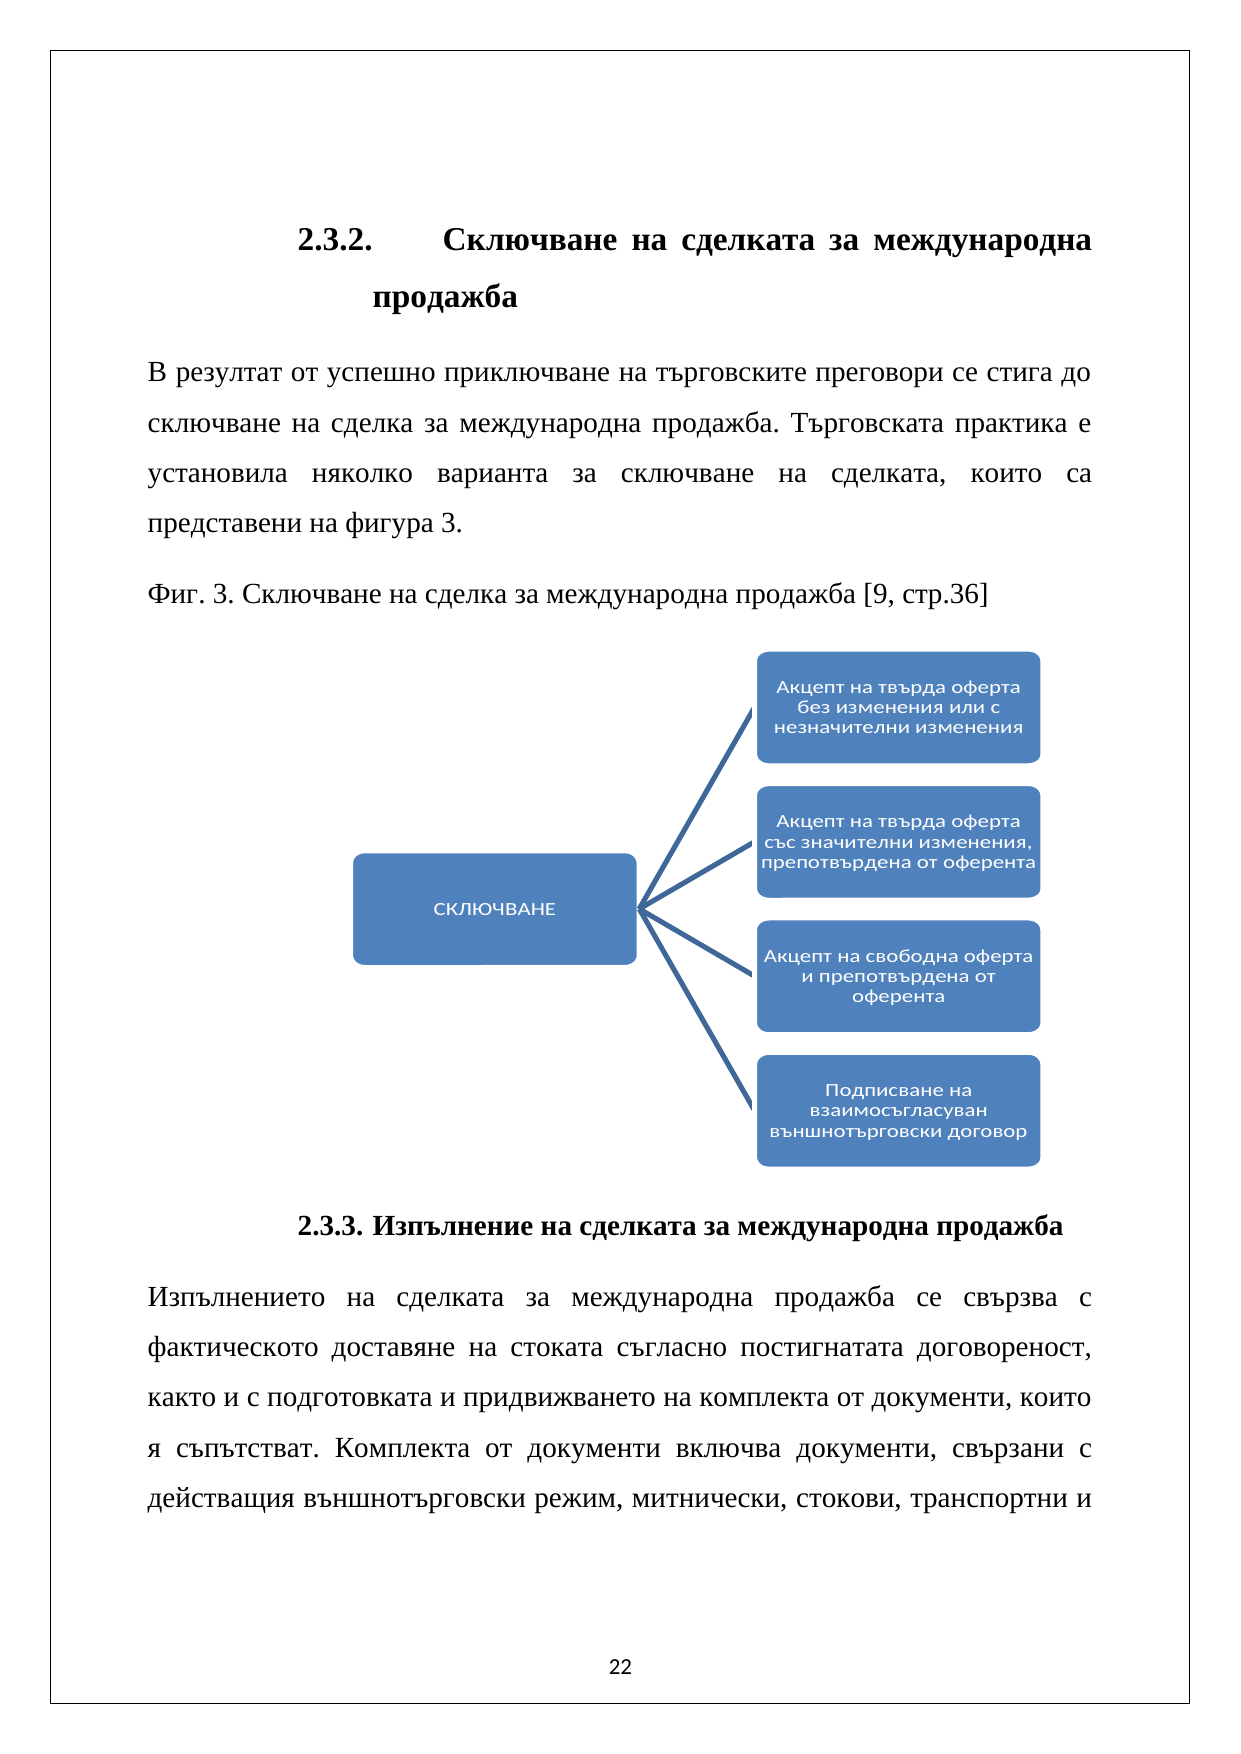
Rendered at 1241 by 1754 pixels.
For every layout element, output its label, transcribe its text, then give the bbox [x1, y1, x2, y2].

text В резултат от успешно приключване на търговските преговори се стига до сключване на сделка за международна продажба. Търговската практика е установила няколко варианта за сключване на сделката, които са представени на фигура 3. [147, 354, 1093, 539]
text Фиг. 3. Сключване на сделка за международна продажба [9, стр.36] [147, 577, 1093, 610]
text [147, 1279, 1093, 1514]
list Изпълнение на сделката за международна продажба [297, 1208, 1093, 1241]
list Сключване на сделката за международна продажба [297, 219, 1093, 314]
